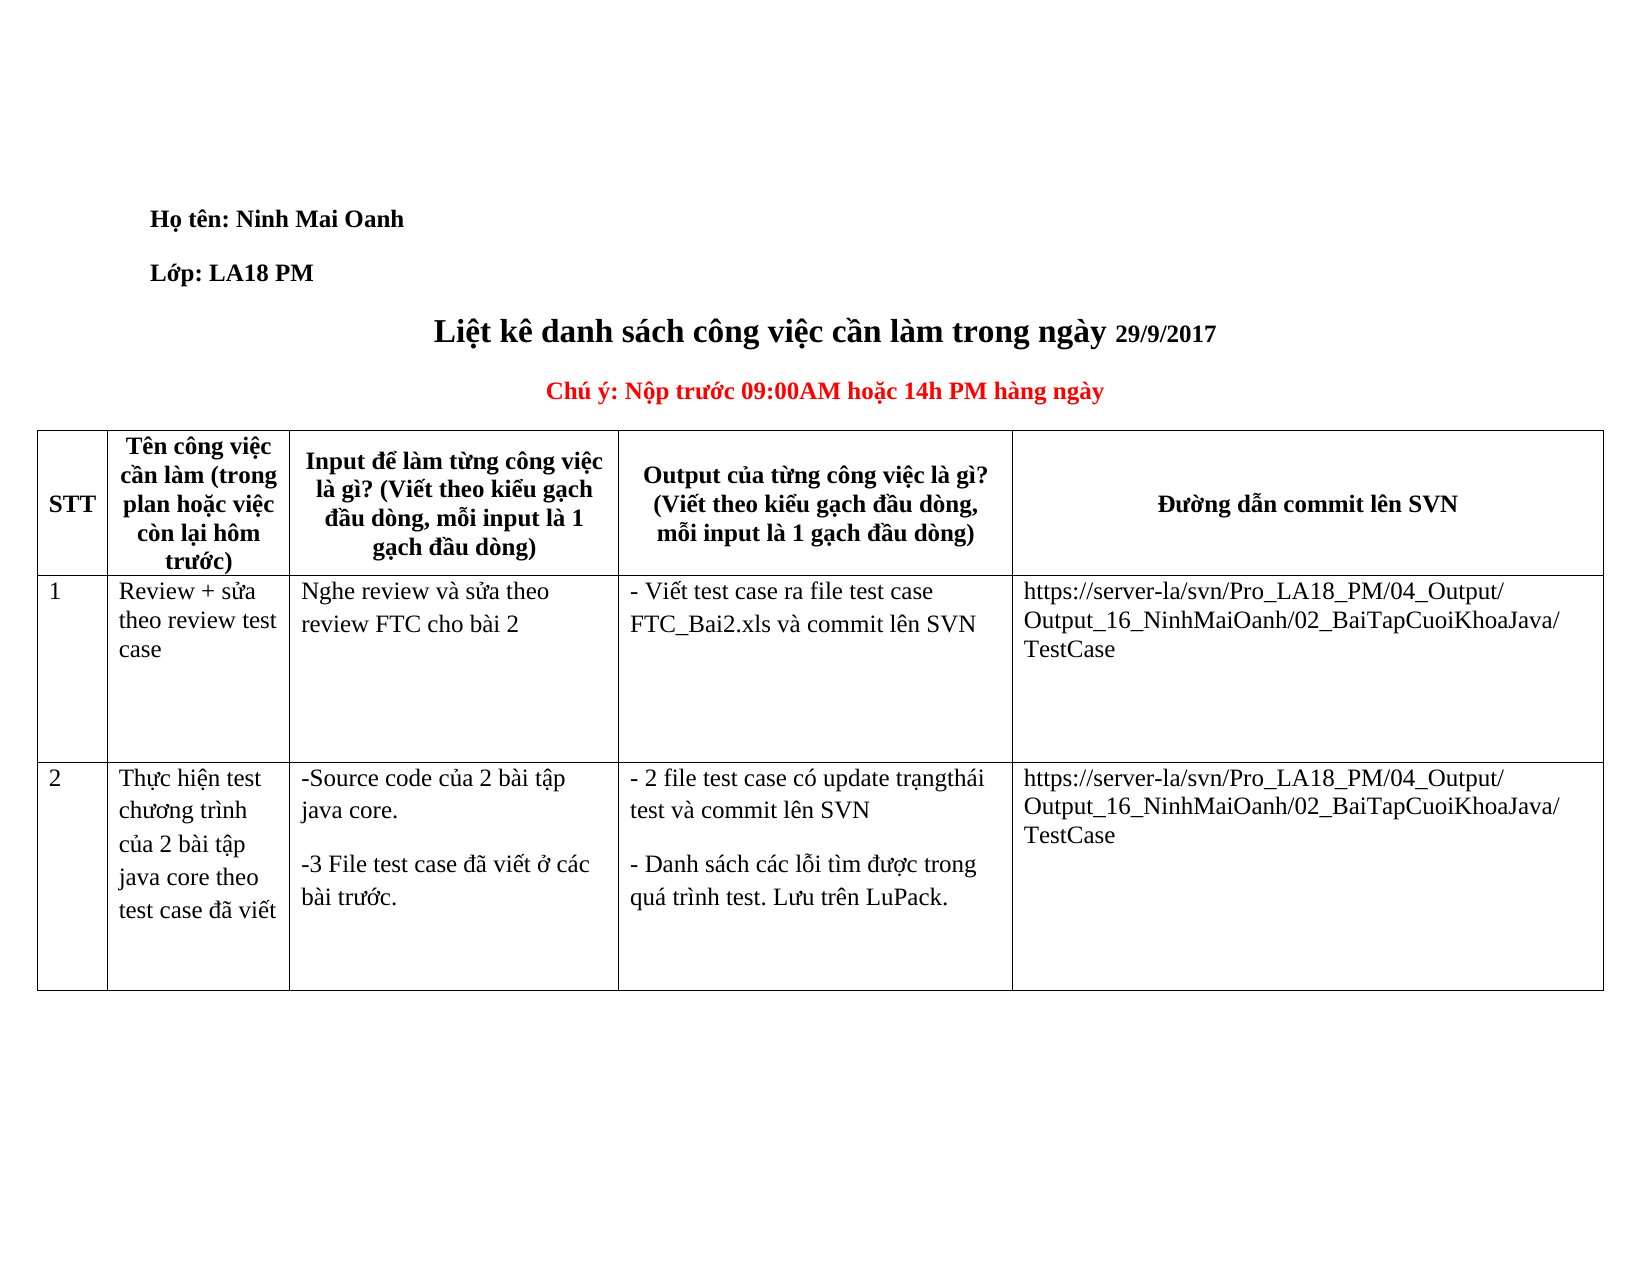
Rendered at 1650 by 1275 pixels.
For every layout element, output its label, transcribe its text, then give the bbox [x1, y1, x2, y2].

table_header STT [38, 431, 107, 575]
table_header Đường dẫn commit lên SVN [1013, 431, 1603, 575]
table_header Output của từng công việc là gì? (Viết theo kiểu gạch đầu dòng, mỗi input là 1 gạch đầu dòng) [619, 431, 1012, 575]
table_header Input để làm từng công việc là gì? (Viết theo kiểu gạch đầu dòng, mỗi input là 1 gạch đầu dòng) [290, 431, 618, 575]
text Chú ý: Nộp trước 09:00AM hoặc 14h PM hàng ngày [150, 376, 1500, 405]
table_cell 1 [38, 576, 107, 762]
table_cell https://server-la/svn/Pro_LA18_PM/04_Output/Output_16_NinhMaiOanh/02_BaiTapCuoiKhoaJava/TestCase [1013, 763, 1603, 990]
text Họ tên: Ninh Mai Oanh [150, 204, 1500, 233]
table_header Tên công việc cần làm (trong plan hoặc việc còn lại hôm trước) [108, 431, 289, 575]
table_cell -Source code của 2 bài tập java core. -3 File test case đã viết ở các bài trước. [290, 763, 618, 990]
table_cell Nghe review và sửa theo review FTC cho bài 2 [290, 576, 618, 762]
table_cell Thực hiện test chương trình của 2 bài tập java core theo test case đã viết [108, 763, 289, 990]
table_cell Review + sửa theo review test case [108, 576, 289, 762]
table_cell - 2 file test case có update trạngthái test và commit lên SVN - Danh sách các lỗi tìm được trong quá trình test. Lưu trên LuPack. [619, 763, 1012, 990]
text Liệt kê danh sách công việc cần làm trong ngày 29/9/2017 [150, 312, 1500, 350]
table_cell https://server-la/svn/Pro_LA18_PM/04_Output/Output_16_NinhMaiOanh/02_BaiTapCuoiKhoaJava/TestCase [1013, 576, 1603, 762]
table_cell - Viết test case ra file test case FTC_Bai2.xls và commit lên SVN [619, 576, 1012, 762]
table_cell 2 [38, 763, 107, 990]
text Lớp: LA18 PM [150, 258, 1500, 286]
